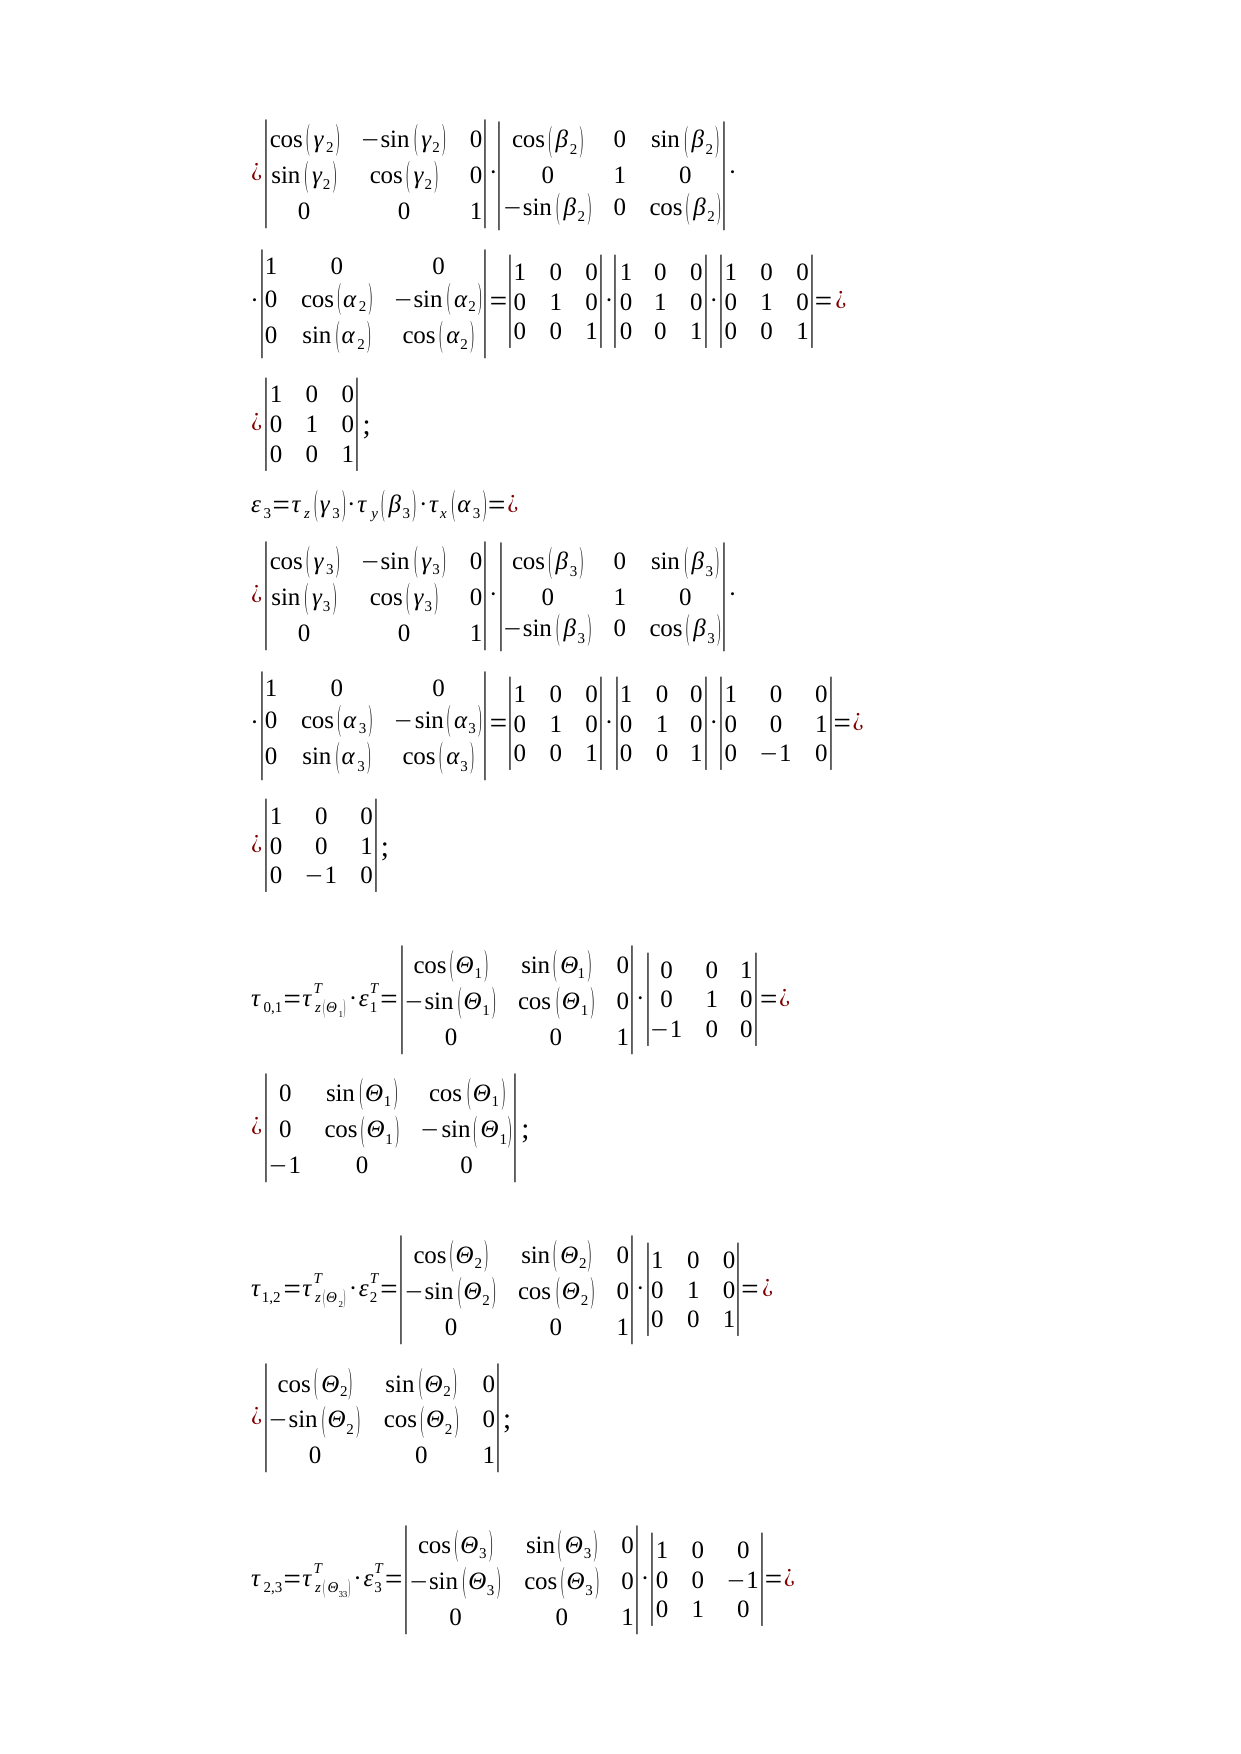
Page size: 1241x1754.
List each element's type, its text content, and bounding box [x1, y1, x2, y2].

text ; [177, 1072, 1152, 1184]
text ; [177, 1362, 1152, 1474]
text ; [177, 376, 1152, 472]
text ; [177, 798, 1152, 894]
